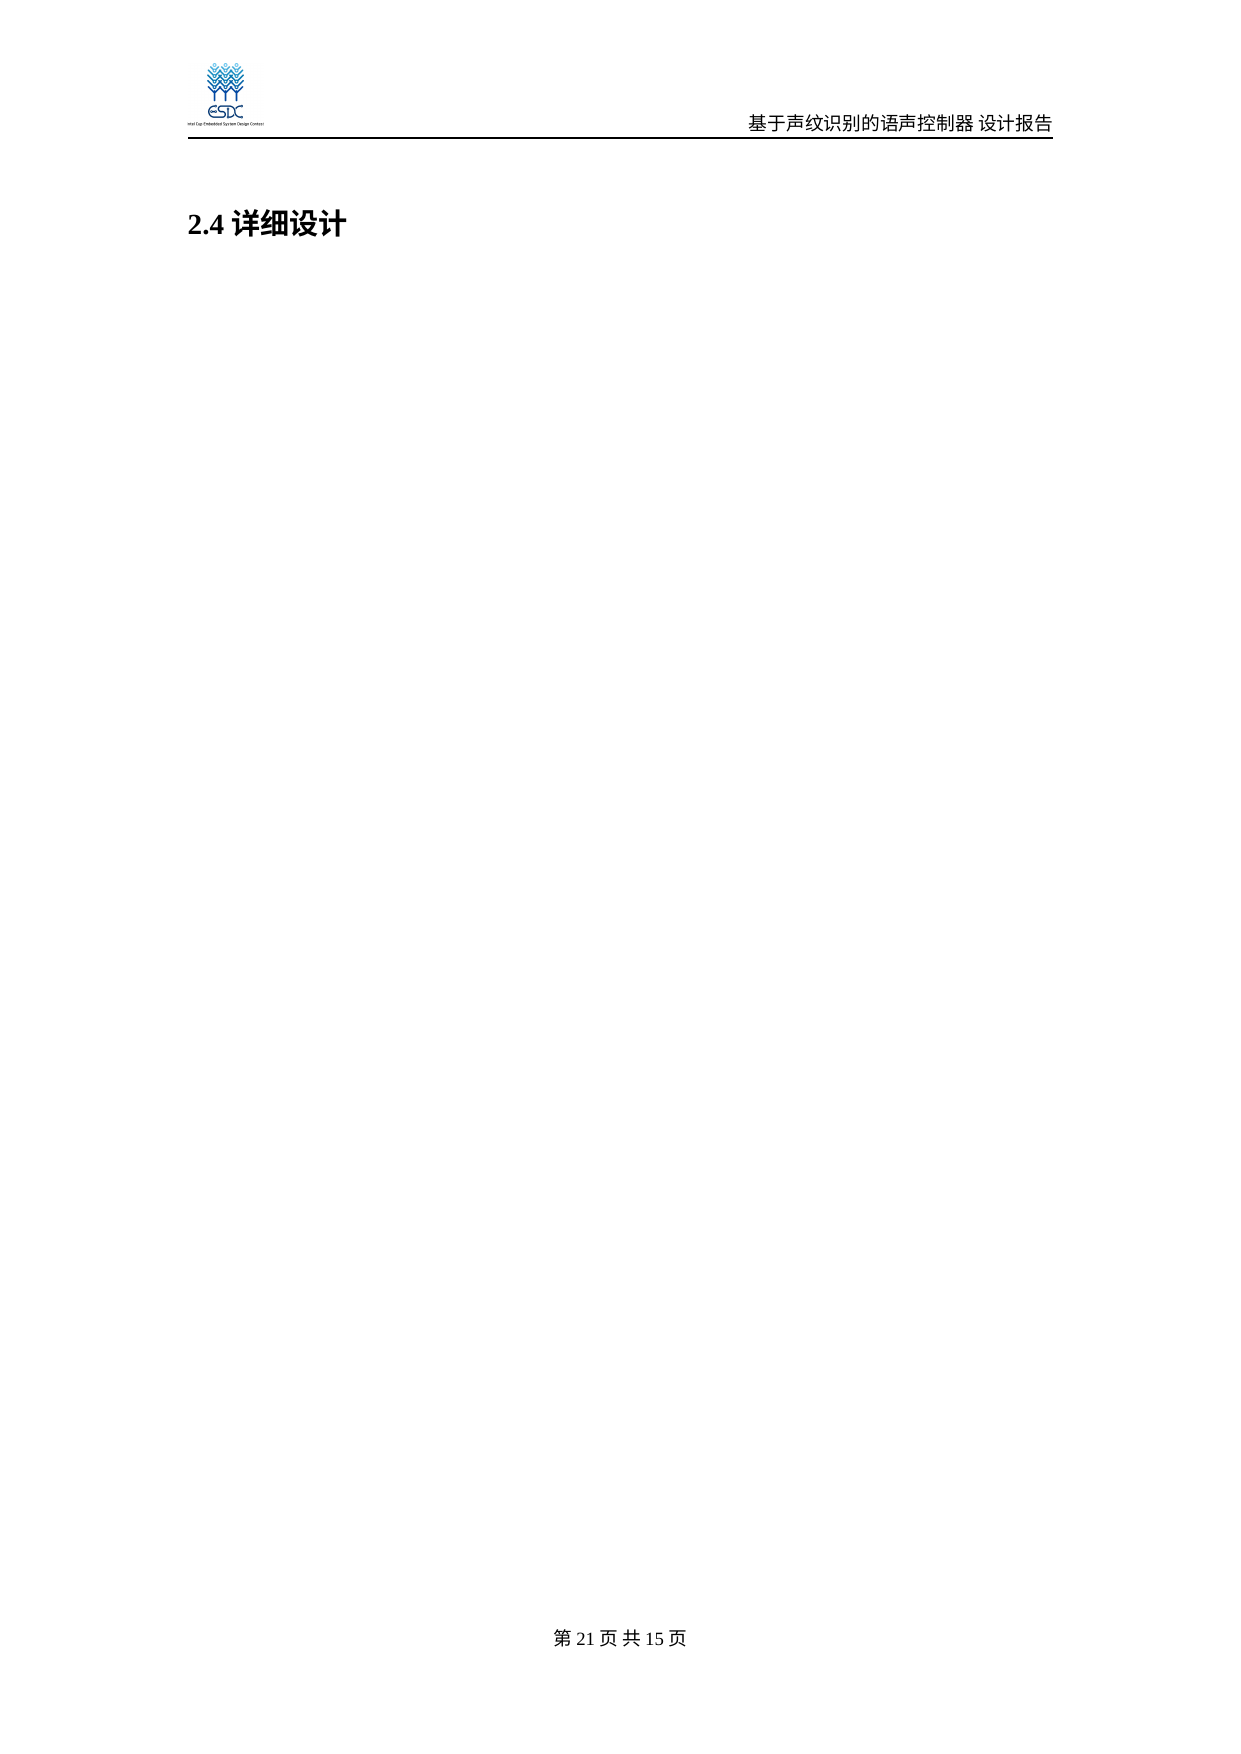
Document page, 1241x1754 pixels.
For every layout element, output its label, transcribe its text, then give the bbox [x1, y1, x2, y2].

subtitle 2.4 详细设计 [187, 189, 1053, 254]
picture [187, 63, 264, 126]
